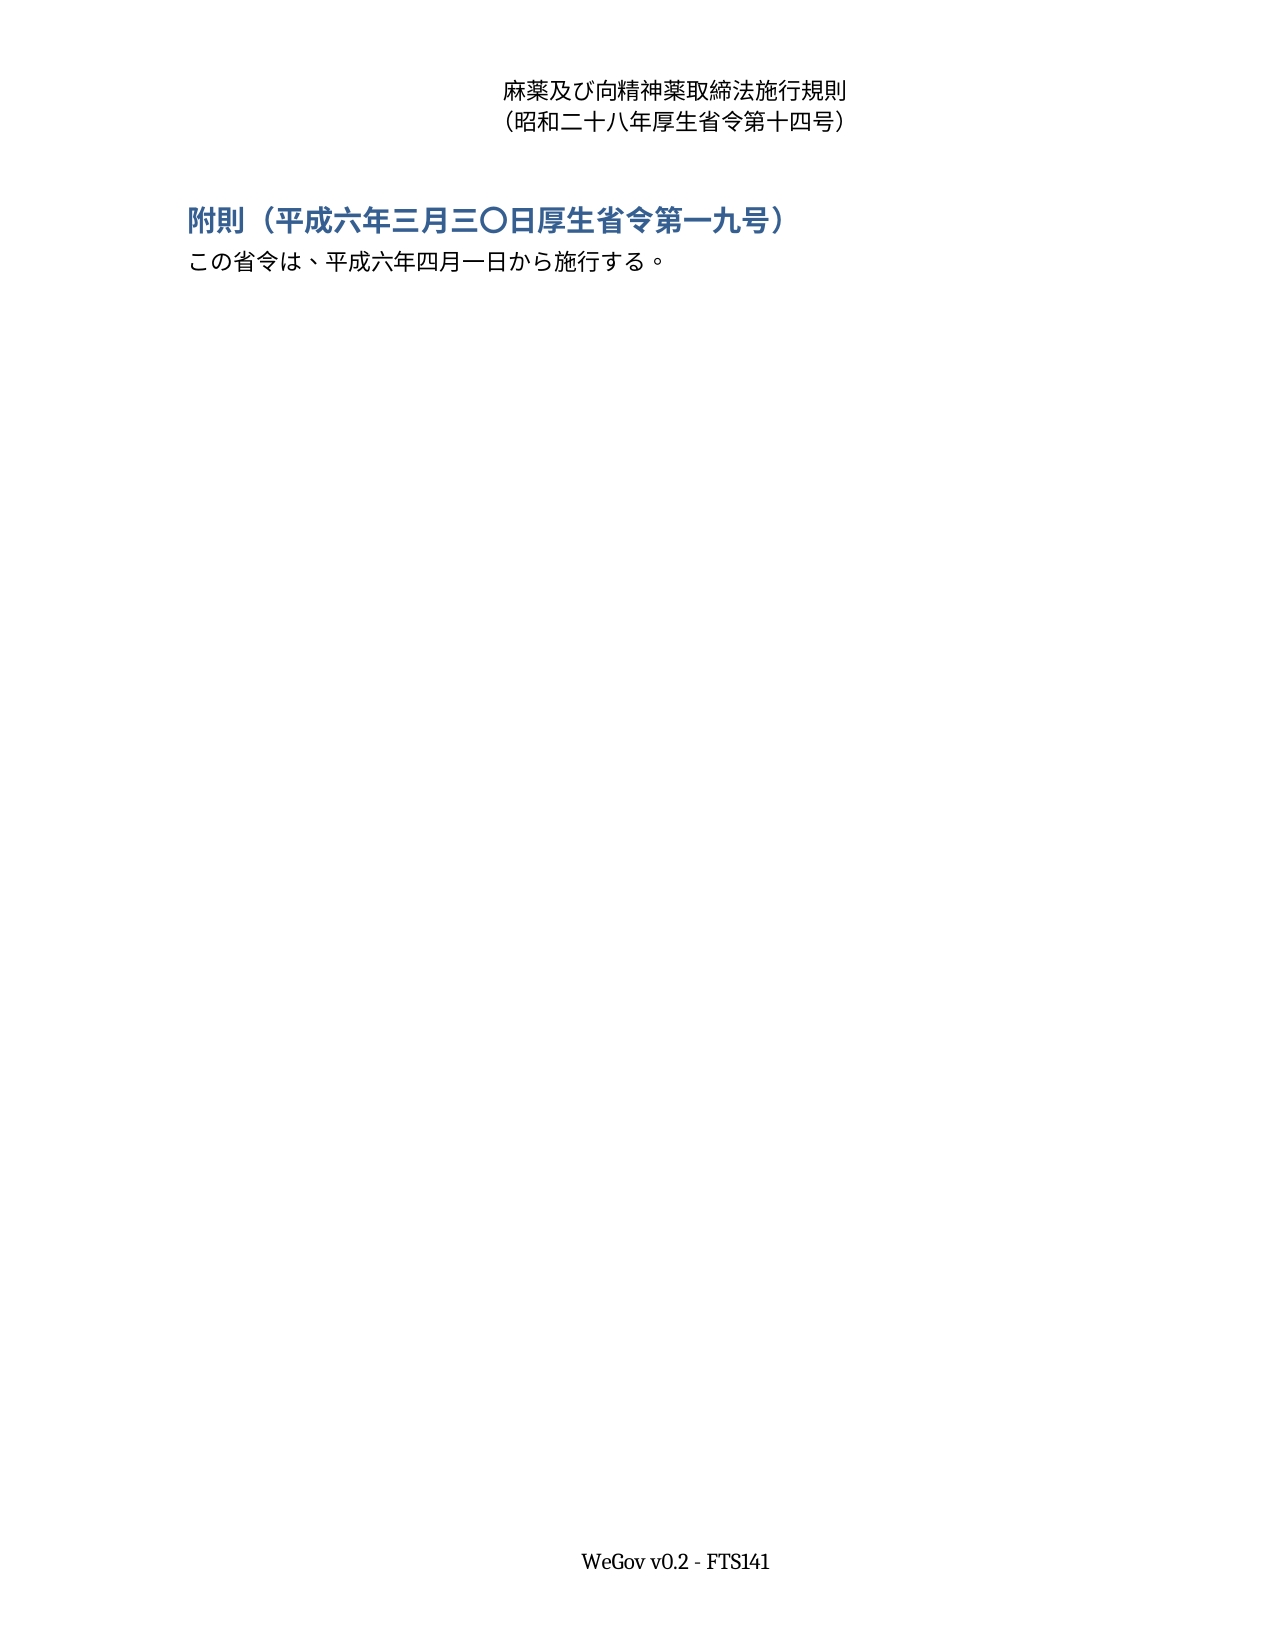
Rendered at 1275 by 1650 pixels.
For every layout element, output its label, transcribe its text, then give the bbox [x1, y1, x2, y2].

subtitle 附則（平成六年三月三〇日厚生省令第一九号） [187, 200, 1087, 240]
text この省令は、平成六年四月一日から施行する。 [187, 246, 1087, 277]
